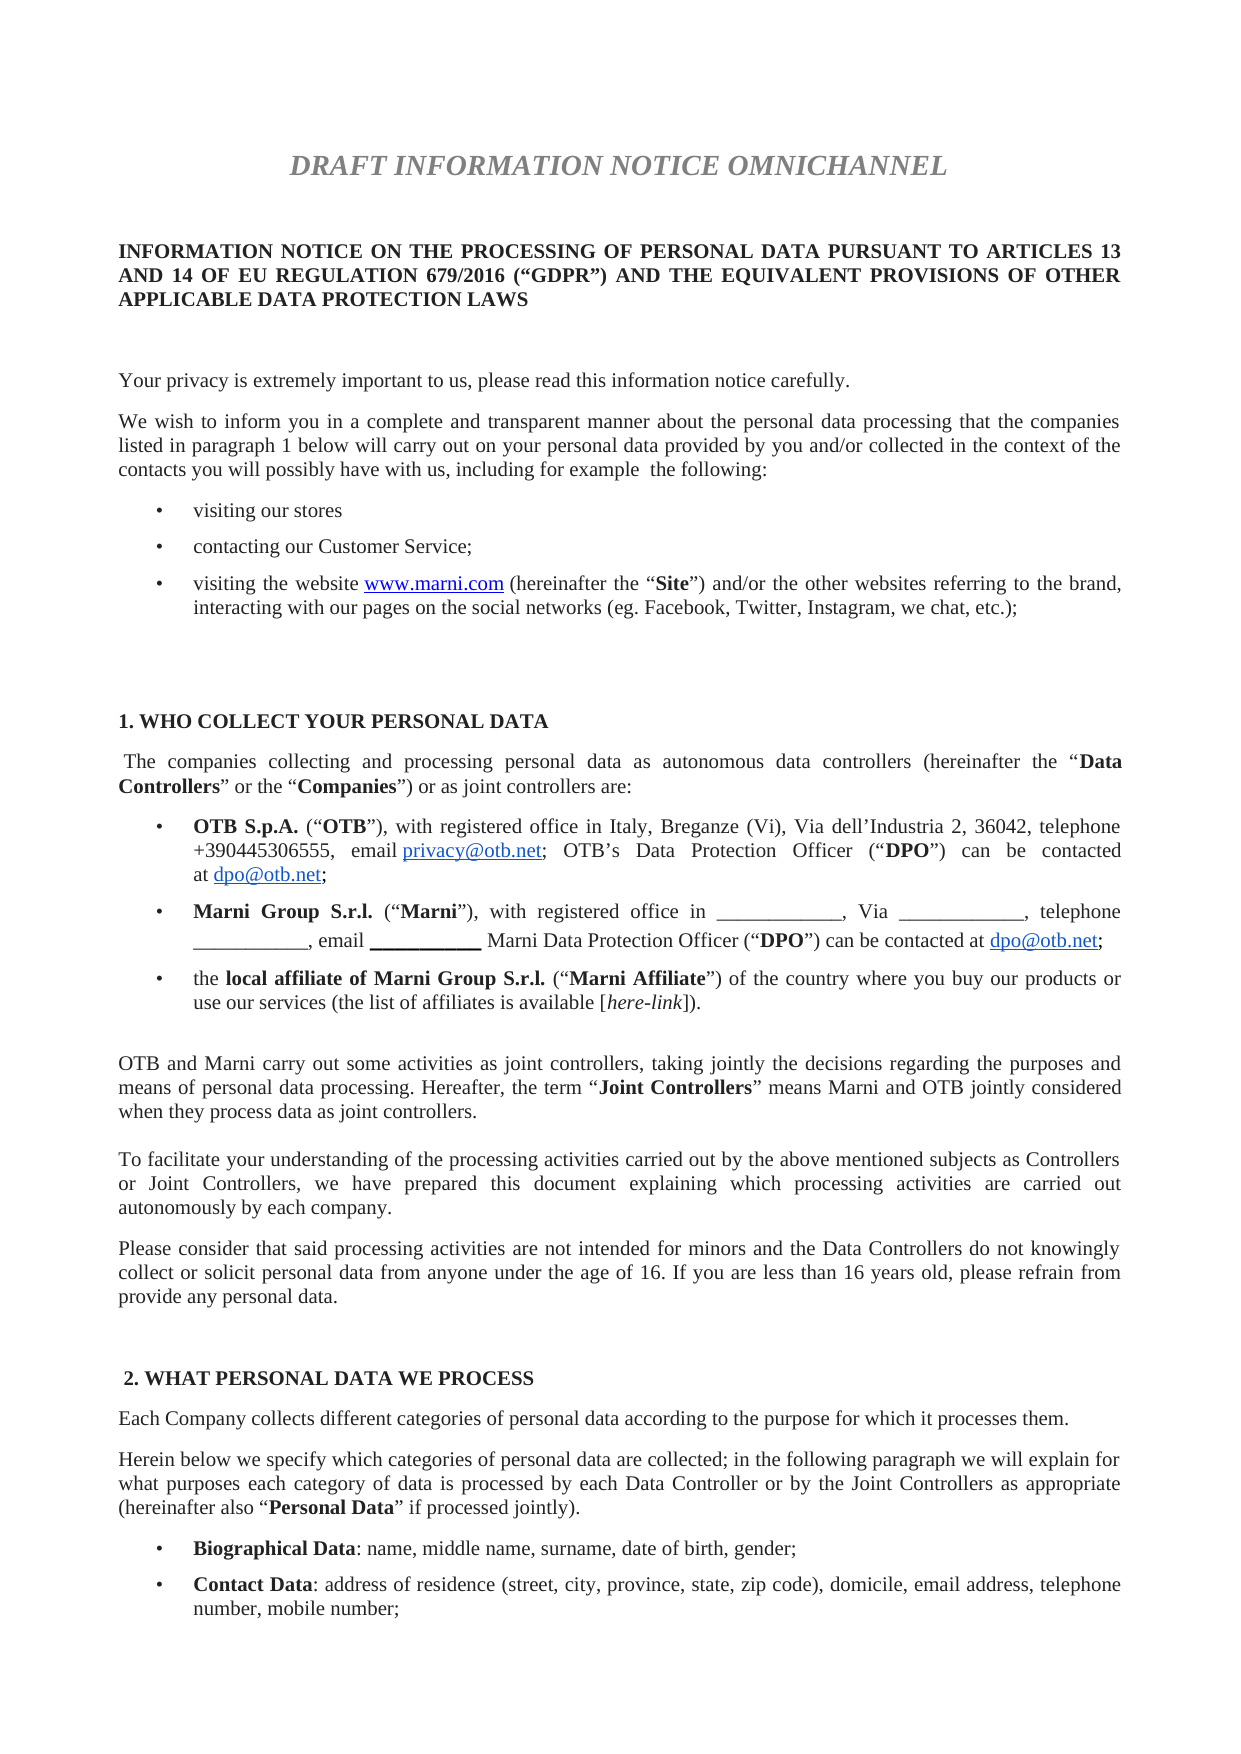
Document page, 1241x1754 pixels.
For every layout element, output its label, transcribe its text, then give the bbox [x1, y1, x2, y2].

list Contact Data: address of residence (street, city, province, state, zip code), domicile, email address, telephone number, mobile number; [156, 1572, 1122, 1620]
list Biographical Data: name, middle name, surname, date of birth, gender; [156, 1536, 1122, 1560]
text Please consider that said processing activities are not intended for minors and the Data Controllers do not knowingly collect or solicit personal data from anyone under the age of 16. If you are less than 16 years old, please refrain from provide any personal data. [118, 1236, 1122, 1308]
text Herein below we specify which categories of personal data are collected; in the following paragraph we will explain for what purposes each category of data is processed by each Data Controller or by the Joint Controllers as appropriate (hereinafter also “Personal Data” if processed jointly). [118, 1447, 1122, 1519]
text Your privacy is extremely important to us, please read this information notice carefully. [118, 368, 1122, 392]
text 1. WHO COLLECT YOUR PERSONAL DATA [118, 709, 1122, 733]
list contacting our Customer Service; [156, 534, 1122, 558]
list visiting the website www.marni.com (hereinafter the “Site”) and/or the other websites referring to the brand, interacting with our pages on the social networks (eg. Facebook, Twitter, Instagram, we chat, etc.); [156, 571, 1122, 619]
text 2. WHAT PERSONAL DATA WE PROCESS [118, 1365, 1122, 1389]
text The companies collecting and processing personal data as autonomous data controllers (hereinafter the “Data Controllers” or the “Companies”) or as joint controllers are: [118, 749, 1122, 798]
list the local affiliate of Marni Group S.r.l. (“Marni Affiliate”) of the country where you buy our products or use our services (the list of affiliates is available [here-link]). [156, 966, 1122, 1014]
text We wish to inform you in a complete and transparent manner about the personal data processing that the companies listed in paragraph 1 below will carry out on your personal data provided by you and/or collected in the context of the contacts you will possibly have with us, including for example the following: [118, 409, 1122, 481]
text To facilitate your understanding of the processing activities carried out by the above mentioned subjects as Controllers or Joint Controllers, we have prepared this document explaining which processing activities are carried out autonomously by each company. [118, 1147, 1122, 1219]
list OTB S.p.A. (“OTB”), with registered office in Italy, Breganze (Vi), Via dell’Industria 2, 36042, telephone +390445306555, email privacy@otb.net; OTB’s Data Protection Officer (“DPO”) can be contacted at dpo@otb.net; [156, 814, 1122, 886]
text INFORMATION NOTICE ON THE PROCESSING OF PERSONAL DATA PURSUANT TO ARTICLES 13 AND 14 OF EU REGULATION 679/2016 (“GDPR”) AND THE EQUIVALENT PROVISIONS OF OTHER APPLICABLE DATA PROTECTION LAWS [118, 238, 1122, 311]
text Each Company collects different categories of personal data according to the purpose for which it processes them. [118, 1406, 1122, 1430]
list visiting our stores [156, 498, 1122, 522]
text OTB and Marni carry out some activities as joint controllers, taking jointly the decisions regarding the purposes and means of personal data processing. Hereafter, the term “Joint Controllers” means Marni and OTB jointly considered when they process data as joint controllers. [118, 1051, 1122, 1123]
list Marni Group S.r.l. (“Marni”), with registered office in ____________, Via ____________, telephone ___________, email _________ Marni Data Protection Officer (“DPO”) can be contacted at dpo@otb.net; [156, 899, 1122, 953]
text DRAFT INFORMATION NOTICE OMNICHANNEL [118, 148, 1122, 181]
